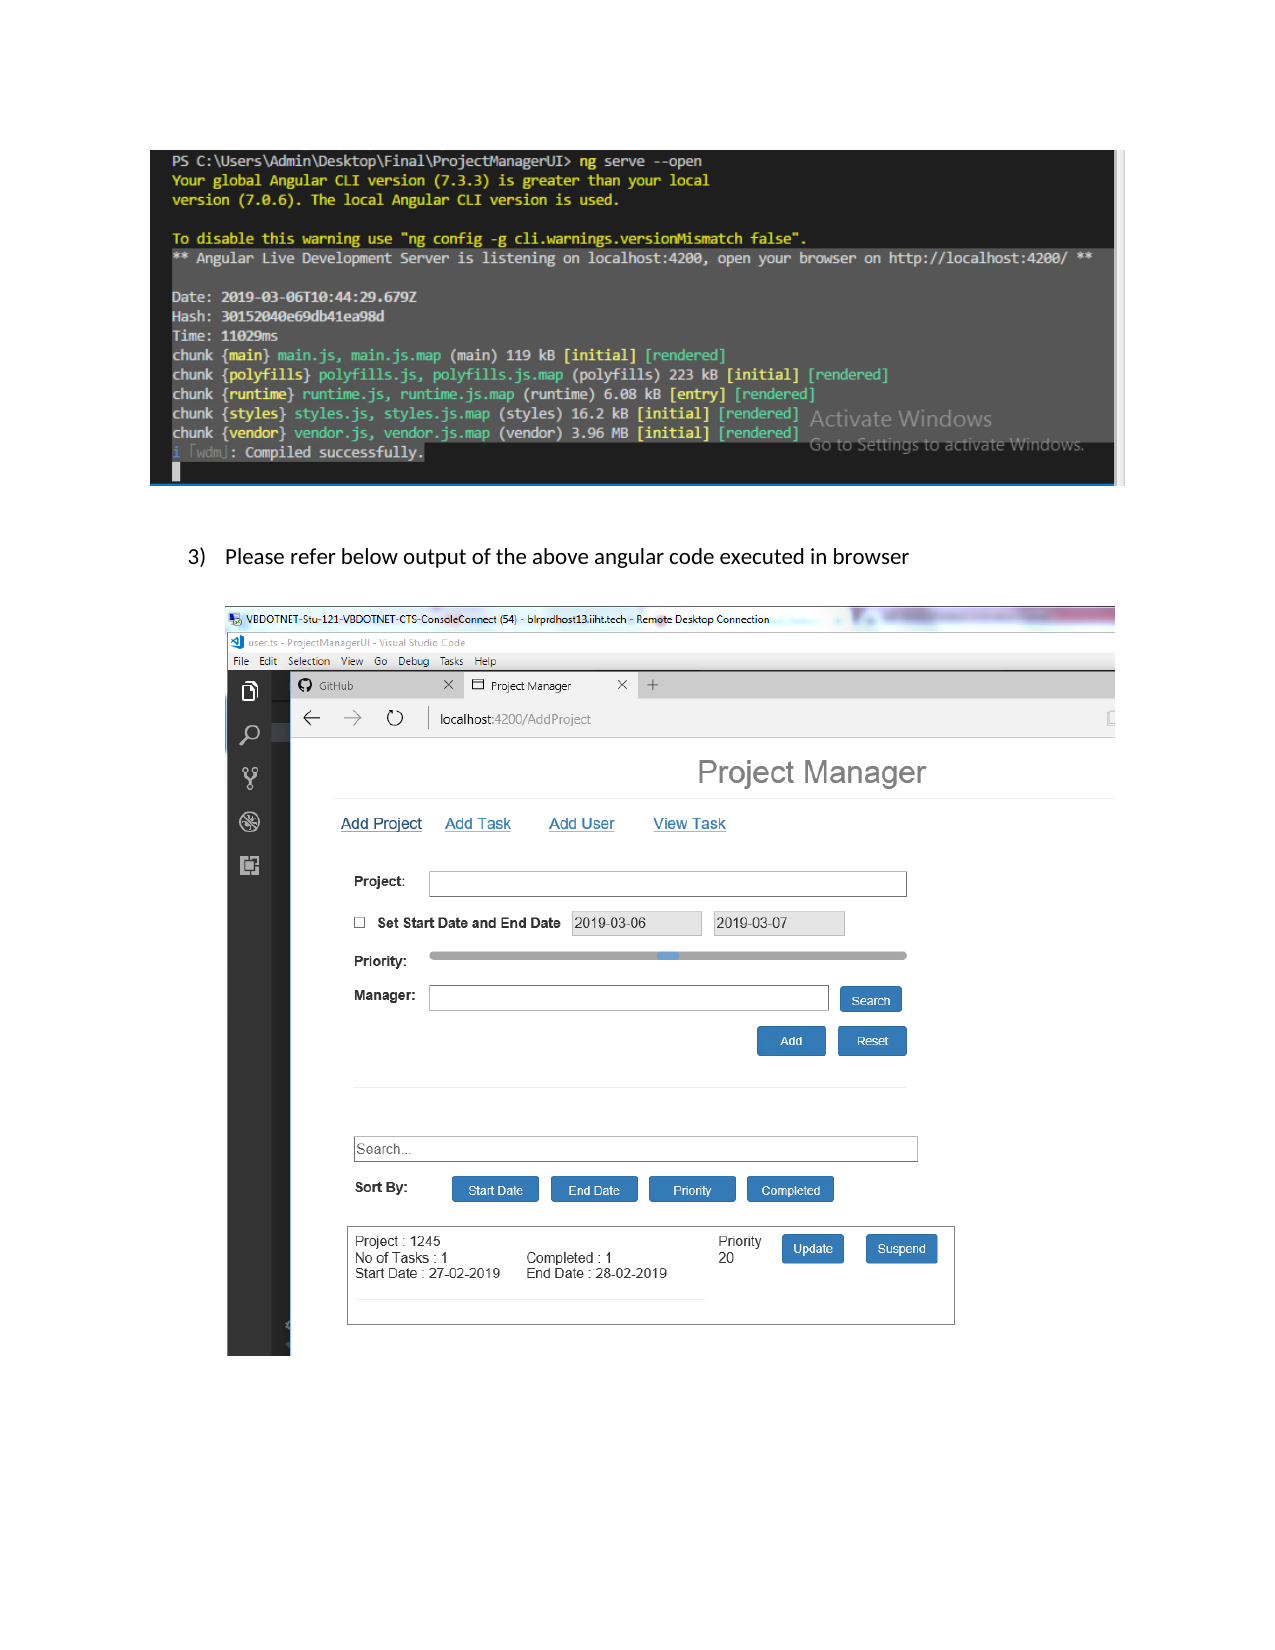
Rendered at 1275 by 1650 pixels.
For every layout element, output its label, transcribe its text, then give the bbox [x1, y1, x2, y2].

picture [225, 606, 1115, 1356]
list Please refer below output of the above angular code executed in browser [187, 542, 1125, 571]
picture [150, 150, 1125, 486]
